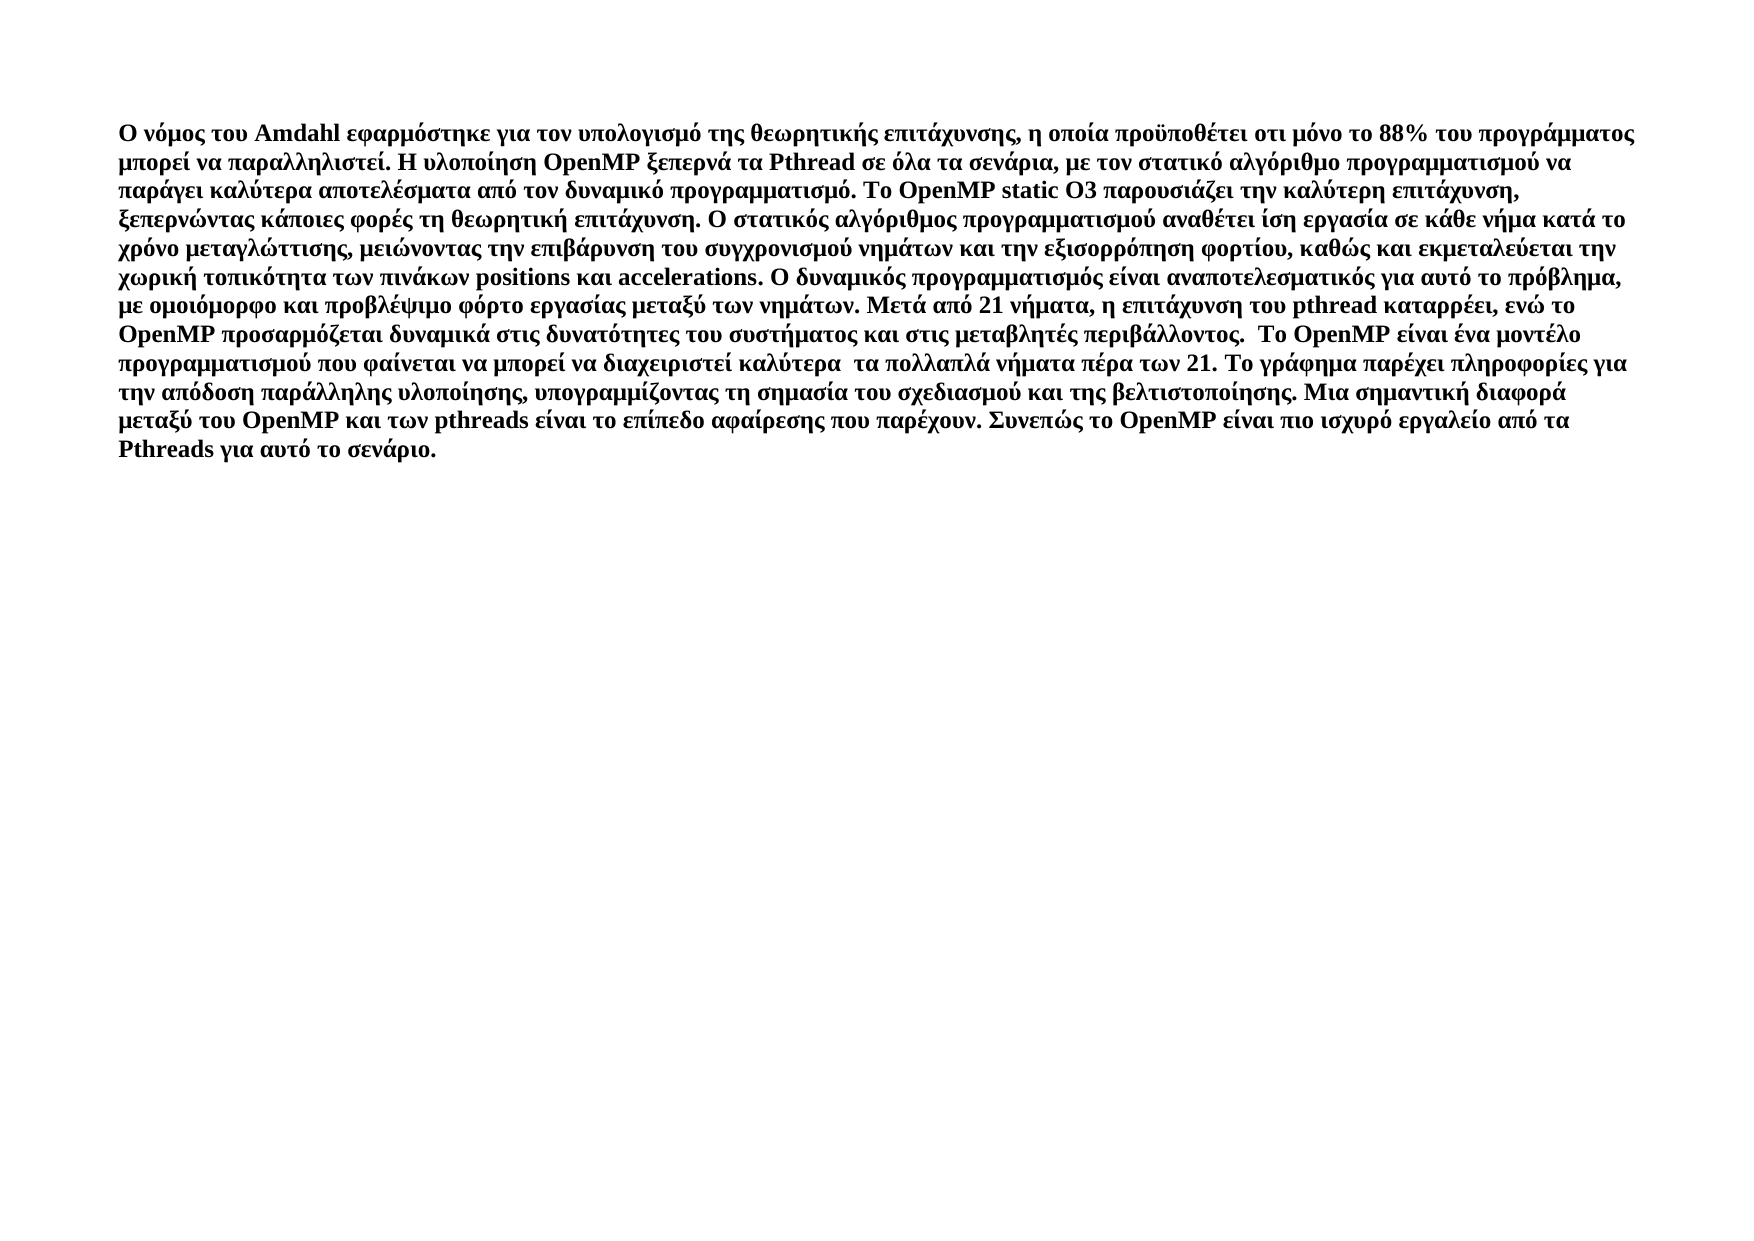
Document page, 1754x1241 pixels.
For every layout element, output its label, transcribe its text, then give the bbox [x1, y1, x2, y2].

text Ο νόμος του Amdahl εφαρμόστηκε για τον υπολογισμό της θεωρητικής επιτάχυνσης, η οποία προϋποθέτει οτι μόνο το 88% του προγράμματος μπορεί να παραλληλιστεί. Η υλοποίηση OpenMP ξεπερνά τα Pthread σε όλα τα σενάρια, με τον στατικό αλγόριθμο προγραμματισμού να παράγει καλύτερα αποτελέσματα από τον δυναμικό προγραμματισμό. Το OpenMP static O3 παρουσιάζει την καλύτερη επιτάχυνση, ξεπερνώντας κάποιες φορές τη θεωρητική επιτάχυνση. Ο στατικός αλγόριθμος προγραμματισμού αναθέτει ίση εργασία σε κάθε νήμα κατά το χρόνο μεταγλώττισης, μειώνοντας την επιβάρυνση του συγχρονισμού νημάτων και την εξισορρόπηση φορτίου, καθώς και εκμεταλεύεται την χωρική τοπικότητα των πινάκων positions και accelerations. Ο δυναμικός προγραμματισμός είναι αναποτελεσματικός για αυτό το πρόβλημα, με ομοιόμορφο και προβλέψιμο φόρτο εργασίας μεταξύ των νημάτων. Μετά από 21 νήματα, η επιτάχυνση του pthread καταρρέει, ενώ το OpenMP προσαρμόζεται δυναμικά στις δυνατότητες του συστήματος και στις μεταβλητές περιβάλλοντος. Το OpenMP είναι ένα μοντέλο προγραμματισμού που φαίνεται να μπορεί να διαχειριστεί καλύτερα τα πολλαπλά νήματα πέρα των 21. Το γράφημα παρέχει πληροφορίες για την απόδοση παράλληλης υλοποίησης, υπογραμμίζοντας τη σημασία του σχεδιασμού και της βελτιστοποίησης. Μια σημαντική διαφορά μεταξύ του OpenMP και των pthreads είναι το επίπεδο αφαίρεσης που παρέχουν. Συνεπώς το OpenMP είναι πιο ισχυρό εργαλείο από τα Pthreads για αυτό το σενάριο. [118, 118, 1636, 463]
